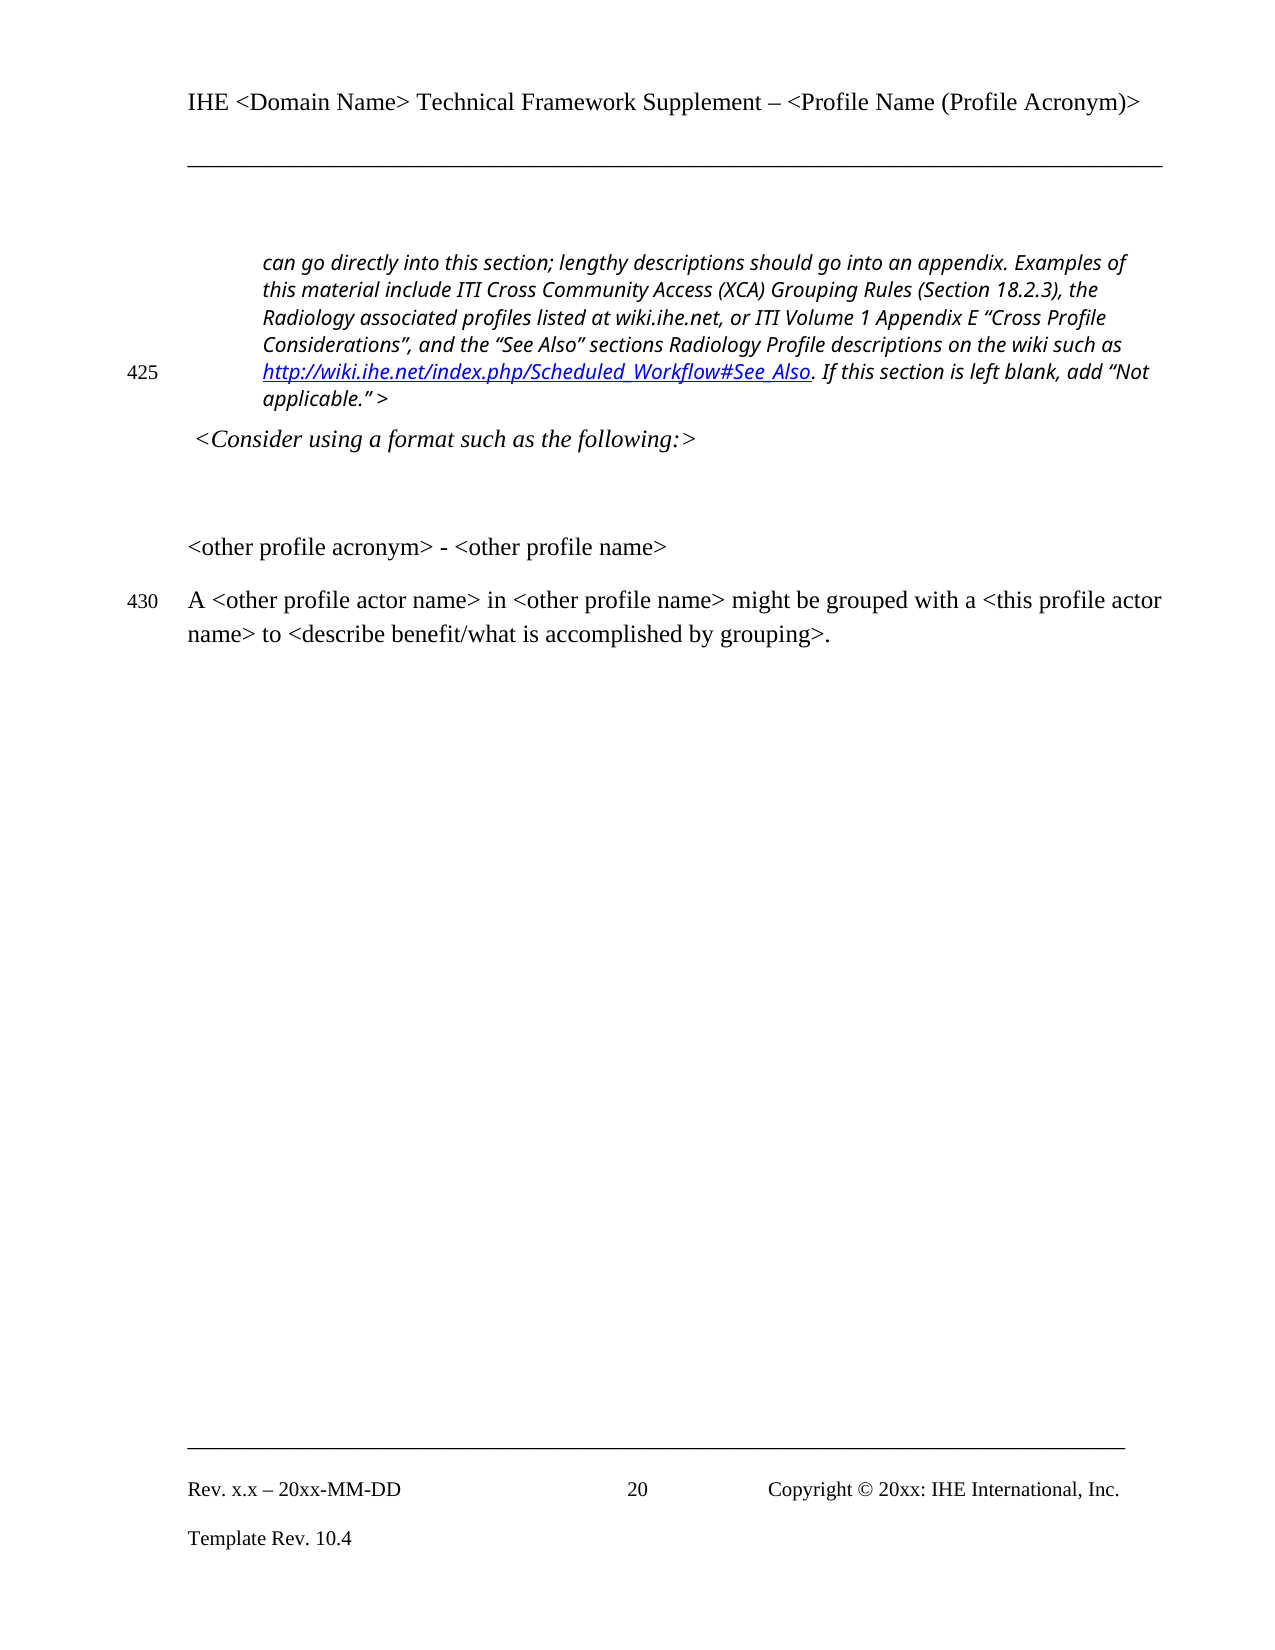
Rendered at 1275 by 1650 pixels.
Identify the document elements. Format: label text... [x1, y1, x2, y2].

text <Consider using a format such as the following:> [187, 424, 1162, 453]
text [262, 249, 1162, 412]
text A <other profile actor name> in <other profile name> might be grouped with a <this profile actor name> to <describe benefit/what is accomplished by grouping>. [187, 586, 1162, 647]
text <other profile acronym> - <other profile name> [187, 532, 1162, 561]
